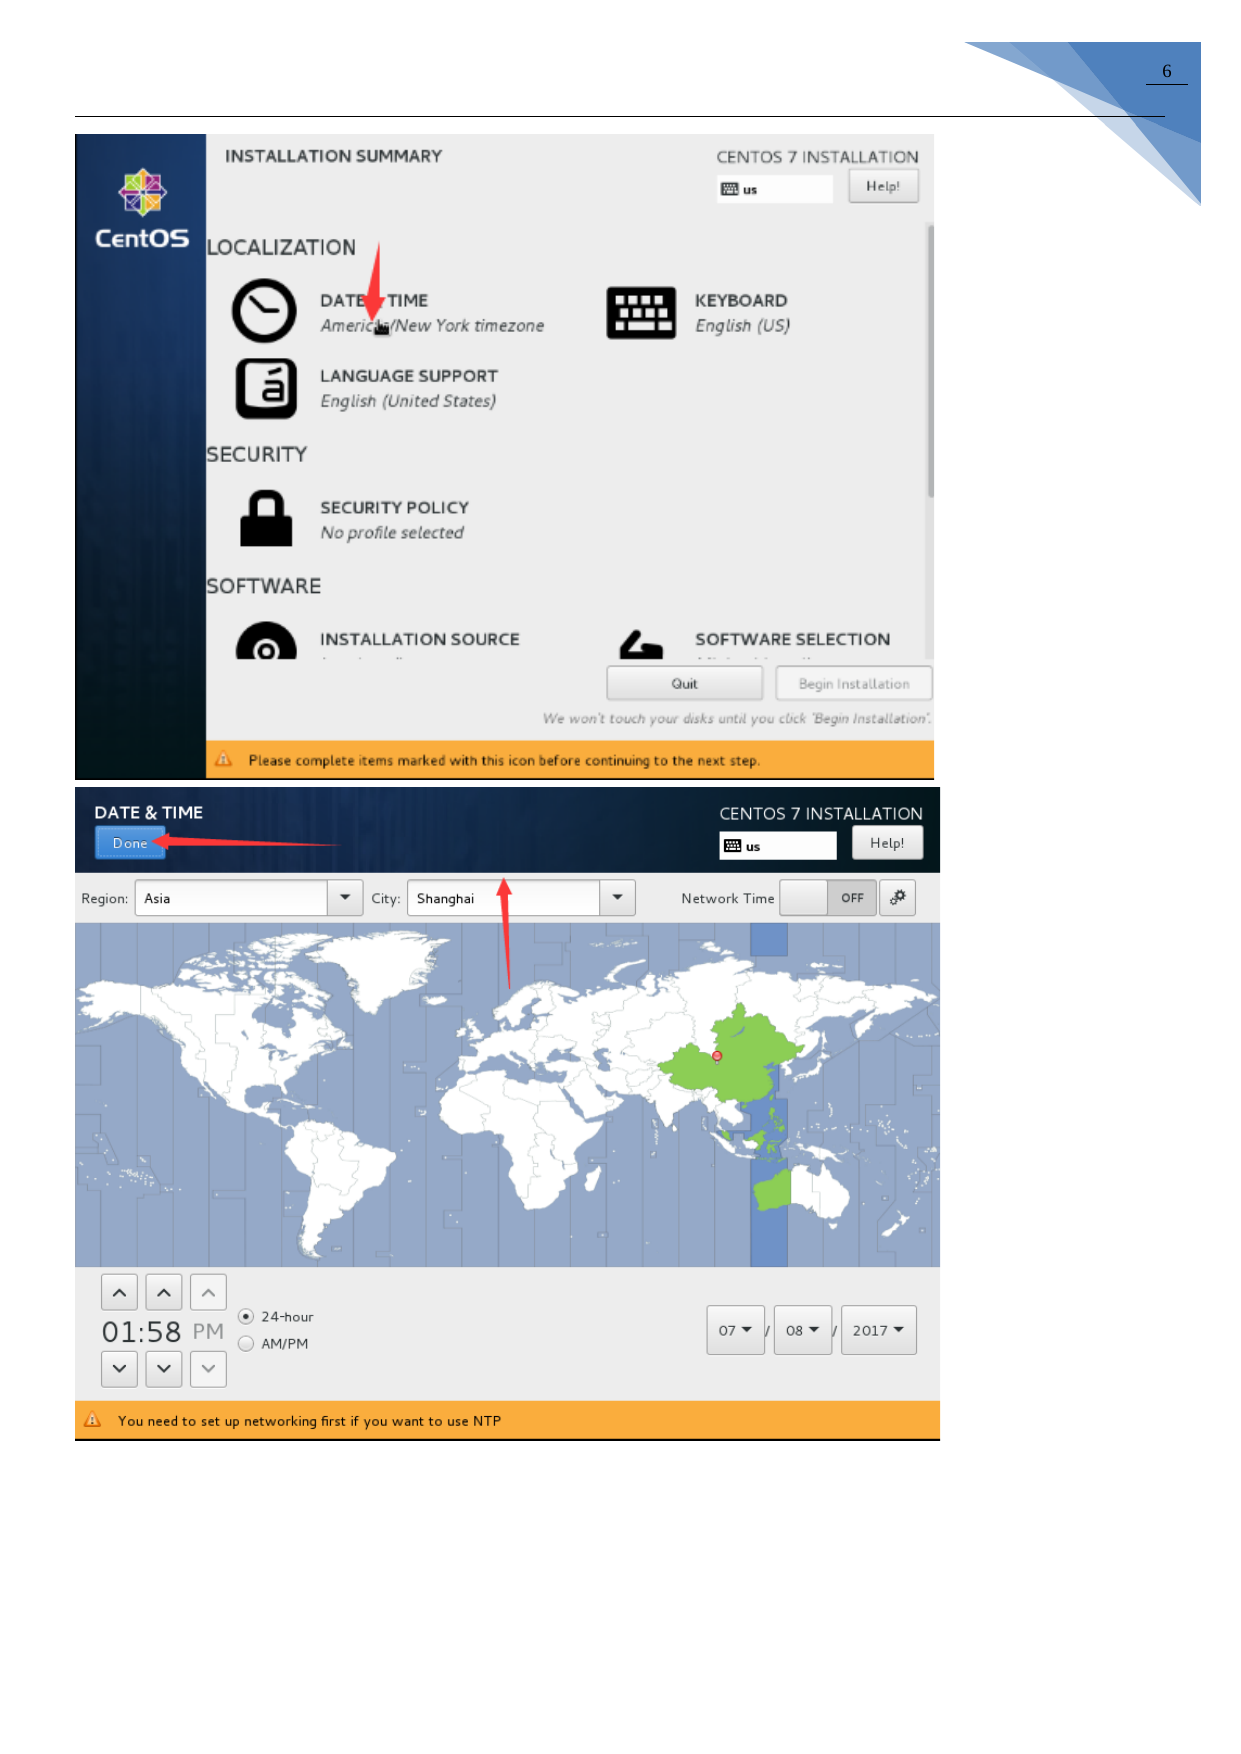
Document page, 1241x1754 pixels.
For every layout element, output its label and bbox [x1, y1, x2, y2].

picture [75, 134, 935, 780]
picture [75, 787, 941, 1441]
picture [963, 42, 1201, 206]
